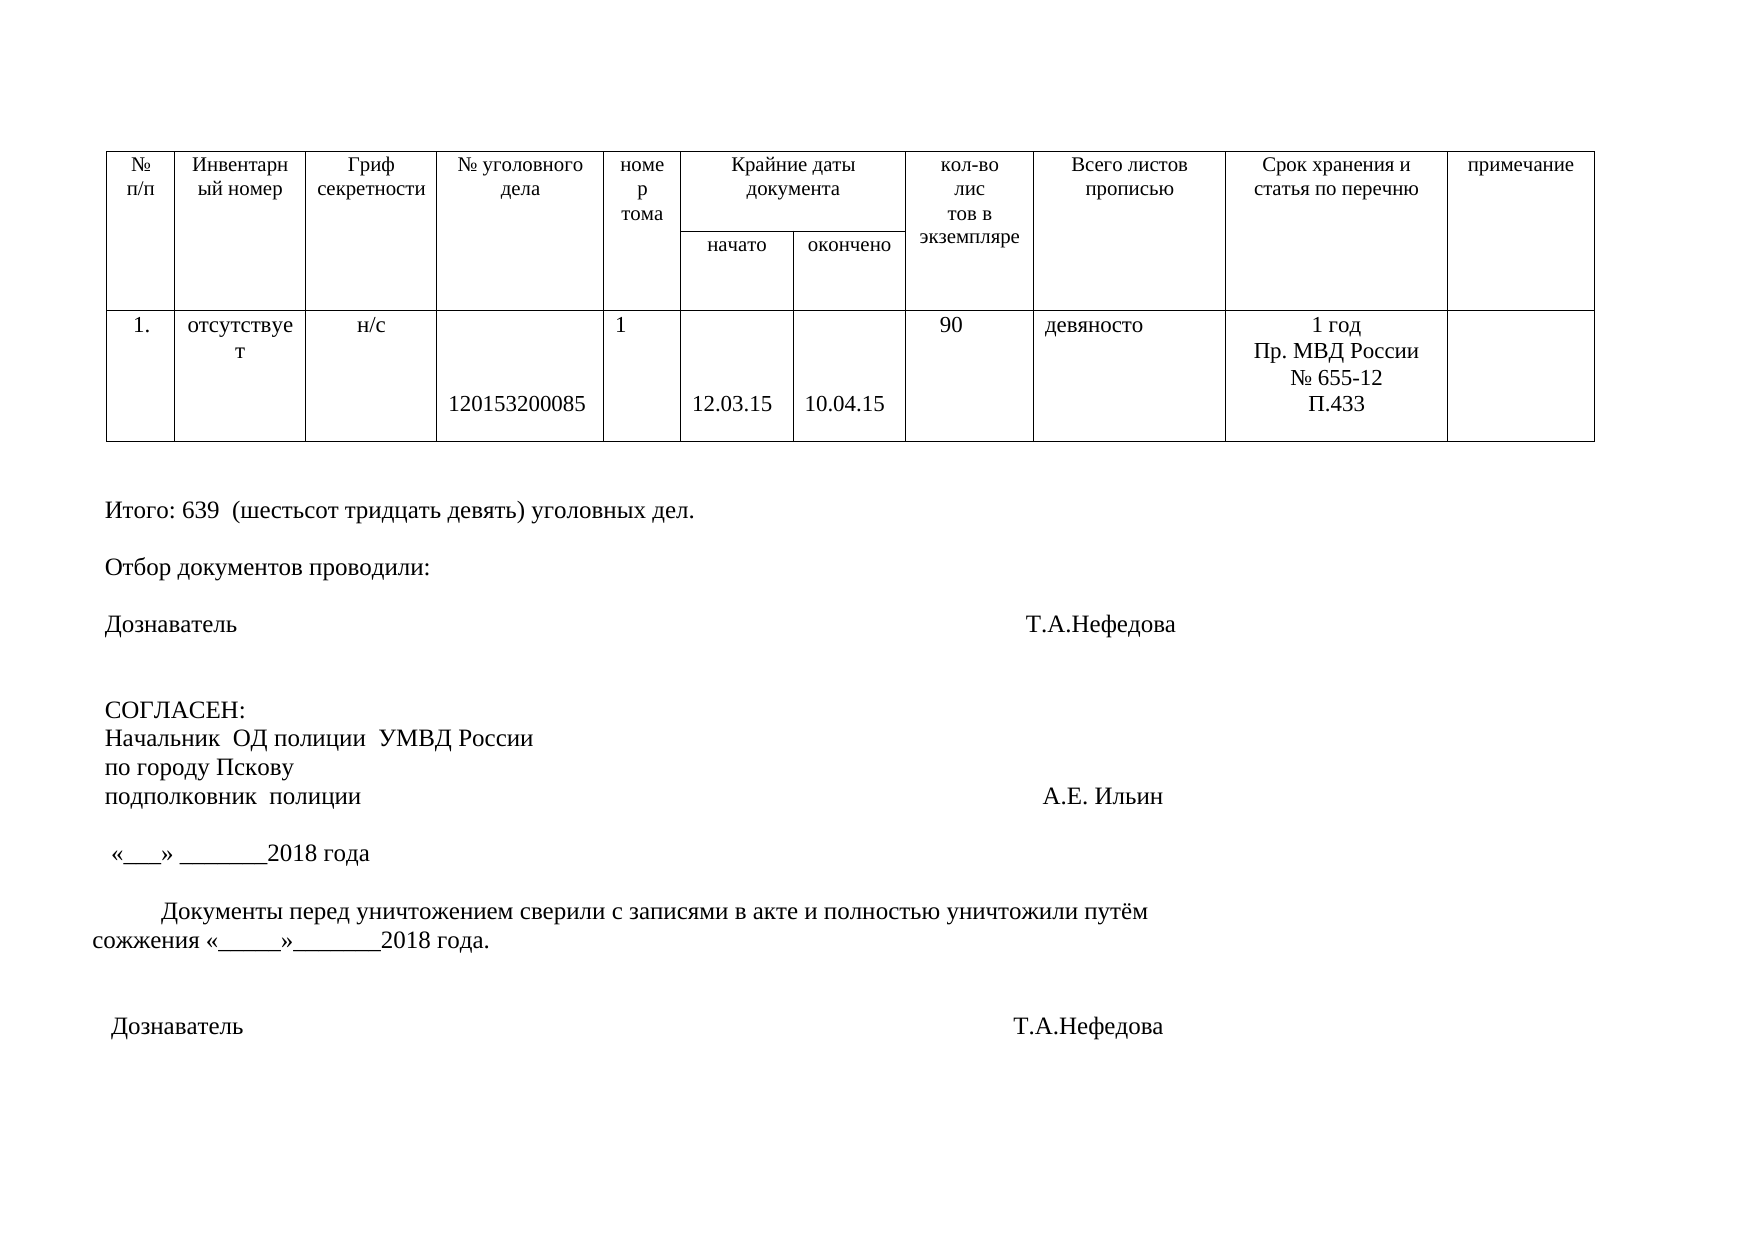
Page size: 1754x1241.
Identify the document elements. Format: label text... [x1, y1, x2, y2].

text Начальник ОД полиции УМВД России [29, 723, 1636, 752]
text «___» _______2018 года [29, 838, 1636, 867]
text Итого: 639 (шестьсот тридцать девять) уголовных дел. [29, 495, 1636, 524]
table_cell [107, 311, 174, 441]
table_header Срок хранения и статья по перечню [1226, 152, 1447, 310]
table_header № п/п [107, 152, 174, 310]
table_cell 120153200085 [437, 311, 603, 441]
table_header Гриф секретности [306, 152, 436, 310]
text по городу Пскову [29, 752, 1636, 781]
table_cell 10.04.15 [794, 311, 905, 441]
text Отбор документов проводили: [29, 552, 1636, 581]
table_cell 1 год Пр. МВД России № 655-12 П.433 [1226, 311, 1447, 441]
table_cell 90 [906, 311, 1033, 441]
table_cell девяносто [1034, 311, 1225, 441]
table_header Всего листов прописью [1034, 152, 1225, 310]
text СОГЛАСЕН: [29, 695, 1636, 723]
text подполковник полиции А.Е. Ильин [29, 781, 1636, 810]
text сожжения «_____»_______2018 года. [29, 925, 1636, 953]
table_header кол-во лис тов в экземпляре [906, 152, 1033, 310]
table_cell н/с [306, 311, 436, 441]
table_cell 1 [604, 311, 680, 441]
text Документы перед уничтожением сверили с записями в акте и полностью уничтожили путём [29, 896, 1636, 925]
table_header № уголовного дела [437, 152, 603, 310]
table_header Инвентарный номер [175, 152, 305, 310]
text Дознаватель Т.А.Нефедова [29, 609, 1636, 638]
table_cell начато [681, 232, 793, 310]
table_cell [1448, 311, 1594, 441]
table_header номер тома [604, 152, 680, 310]
table_header Крайние даты документа [681, 152, 905, 231]
table_cell 12.03.15 [681, 311, 793, 441]
table_header примечание [1448, 152, 1594, 310]
text Дознаватель Т.А.Нефедова [29, 1011, 1636, 1040]
table_cell отсутствует [175, 311, 305, 441]
table_cell окончено [794, 232, 905, 310]
